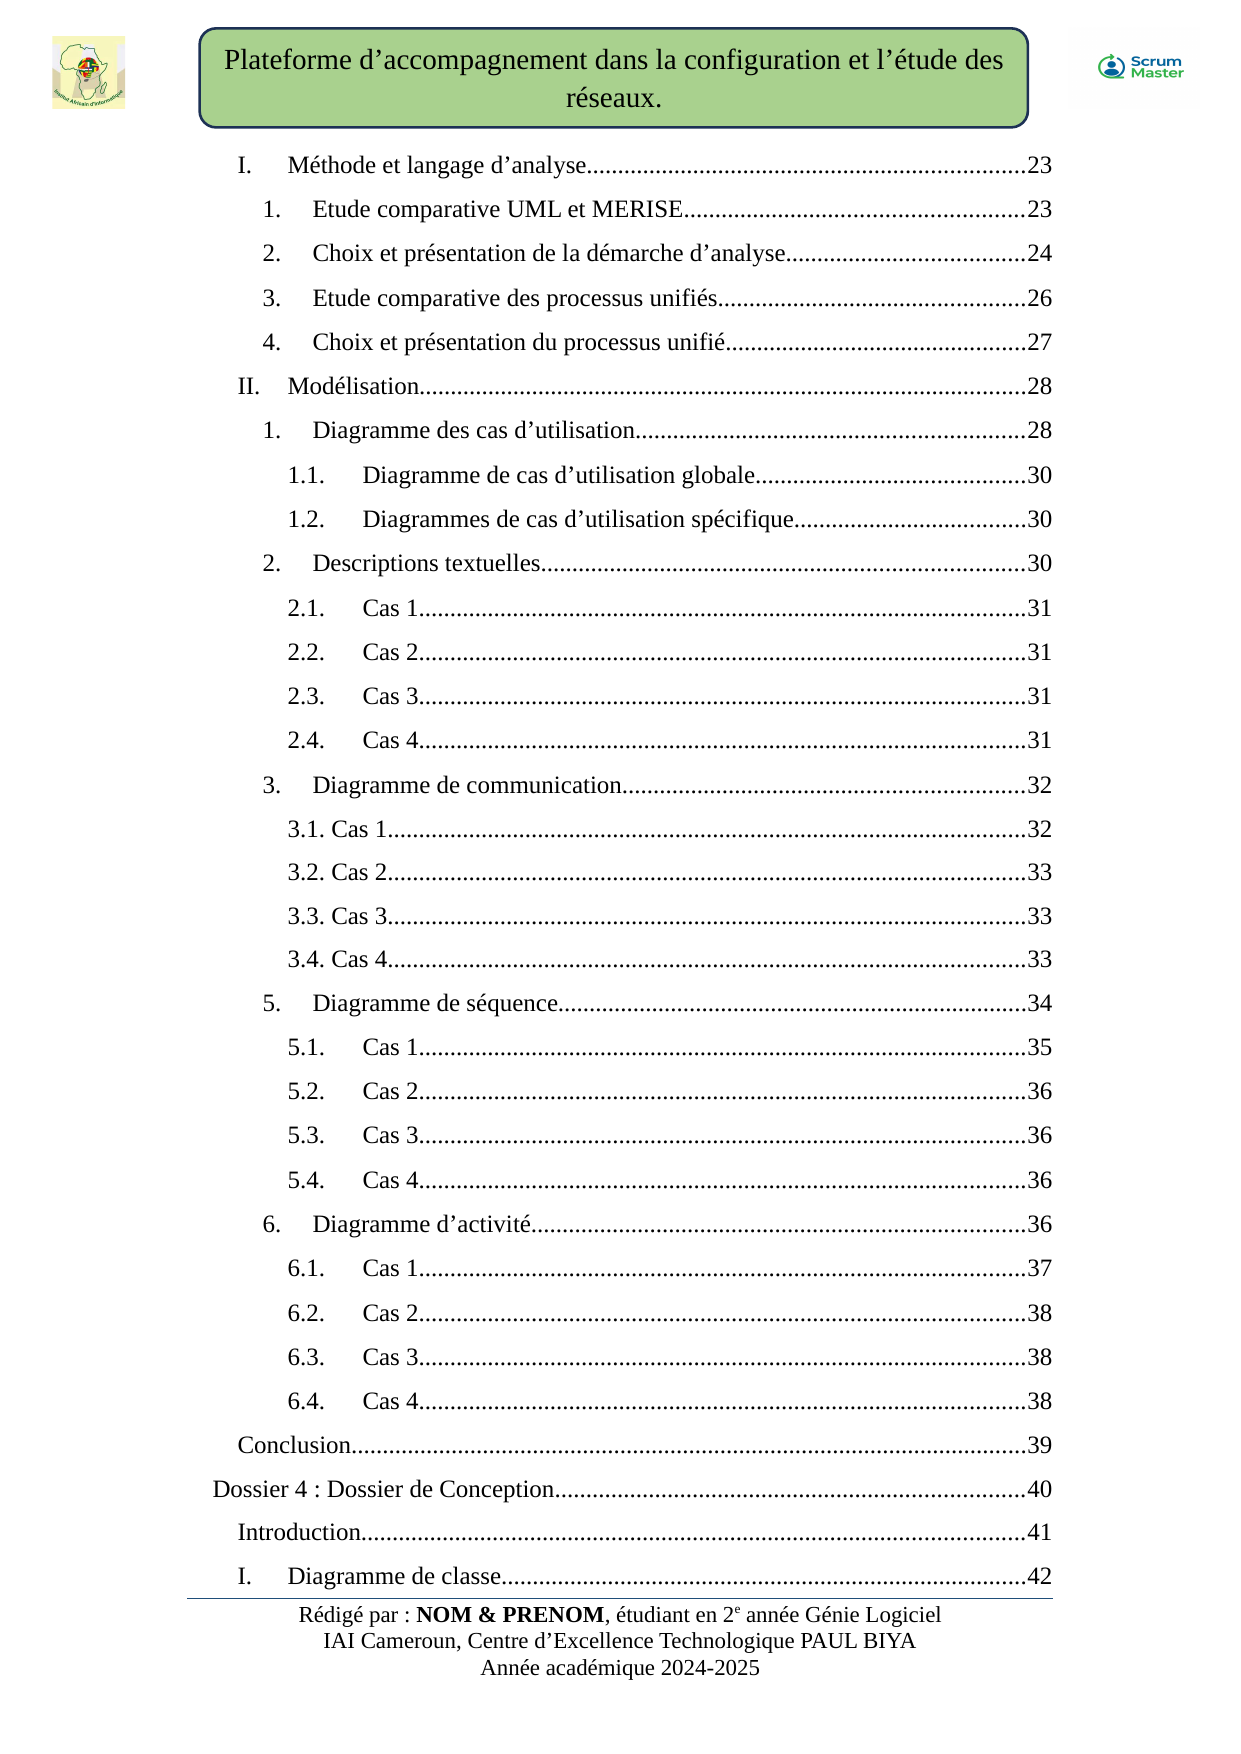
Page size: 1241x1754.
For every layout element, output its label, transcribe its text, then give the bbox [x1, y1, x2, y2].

text 6.2. Cas 2 38 [287, 1298, 1053, 1326]
text II. Modélisation 28 [237, 371, 1053, 400]
text 4. Choix et présentation du processus unifié 27 [262, 327, 1053, 356]
text Dossier 4 : Dossier de Conception 40 [212, 1474, 1053, 1503]
text 5.1. Cas 1 35 [287, 1032, 1053, 1061]
text 3.4. Cas 4 33 [287, 944, 1053, 973]
text 2.1. Cas 1 31 [287, 593, 1053, 621]
text 2.4. Cas 4 31 [287, 726, 1053, 754]
text 5. Diagramme de séquence 34 [262, 988, 1053, 1017]
text 6.3. Cas 3 38 [287, 1342, 1053, 1371]
text I. Diagramme de classe 42 [237, 1561, 1053, 1589]
text 1.2. Diagrammes de cas d’utilisation spécifique 30 [287, 504, 1053, 533]
picture [52, 36, 126, 109]
text 3.3. Cas 3 33 [287, 901, 1053, 930]
text 1. Etude comparative UML et MERISE 23 [262, 194, 1053, 223]
picture [1068, 27, 1200, 109]
text 2. Choix et présentation de la démarche d’analyse 24 [262, 238, 1053, 267]
text 2.3. Cas 3 31 [287, 681, 1053, 710]
text 3. Etude comparative des processus unifiés 26 [262, 283, 1053, 312]
text 3.1. Cas 1 32 [287, 814, 1053, 843]
text 3.2. Cas 2 33 [287, 857, 1053, 886]
text 2. Descriptions textuelles 30 [262, 548, 1053, 577]
text 6. Diagramme d’activité 36 [262, 1209, 1053, 1238]
text 1.1. Diagramme de cas d’utilisation globale 30 [287, 460, 1053, 489]
text 2.2. Cas 2 31 [287, 637, 1053, 666]
text 5.4. Cas 4 36 [287, 1165, 1053, 1194]
text Introduction 41 [237, 1517, 1053, 1546]
text 5.2. Cas 2 36 [287, 1076, 1053, 1105]
text 6.4. Cas 4 38 [287, 1386, 1053, 1415]
text I. Méthode et langage d’analyse 23 [237, 150, 1053, 179]
text 1. Diagramme des cas d’utilisation 28 [262, 416, 1053, 444]
text Conclusion 39 [237, 1431, 1053, 1459]
text 5.3. Cas 3 36 [287, 1121, 1053, 1149]
text 3. Diagramme de communication 32 [262, 770, 1053, 798]
text 6.1. Cas 1 37 [287, 1253, 1053, 1282]
